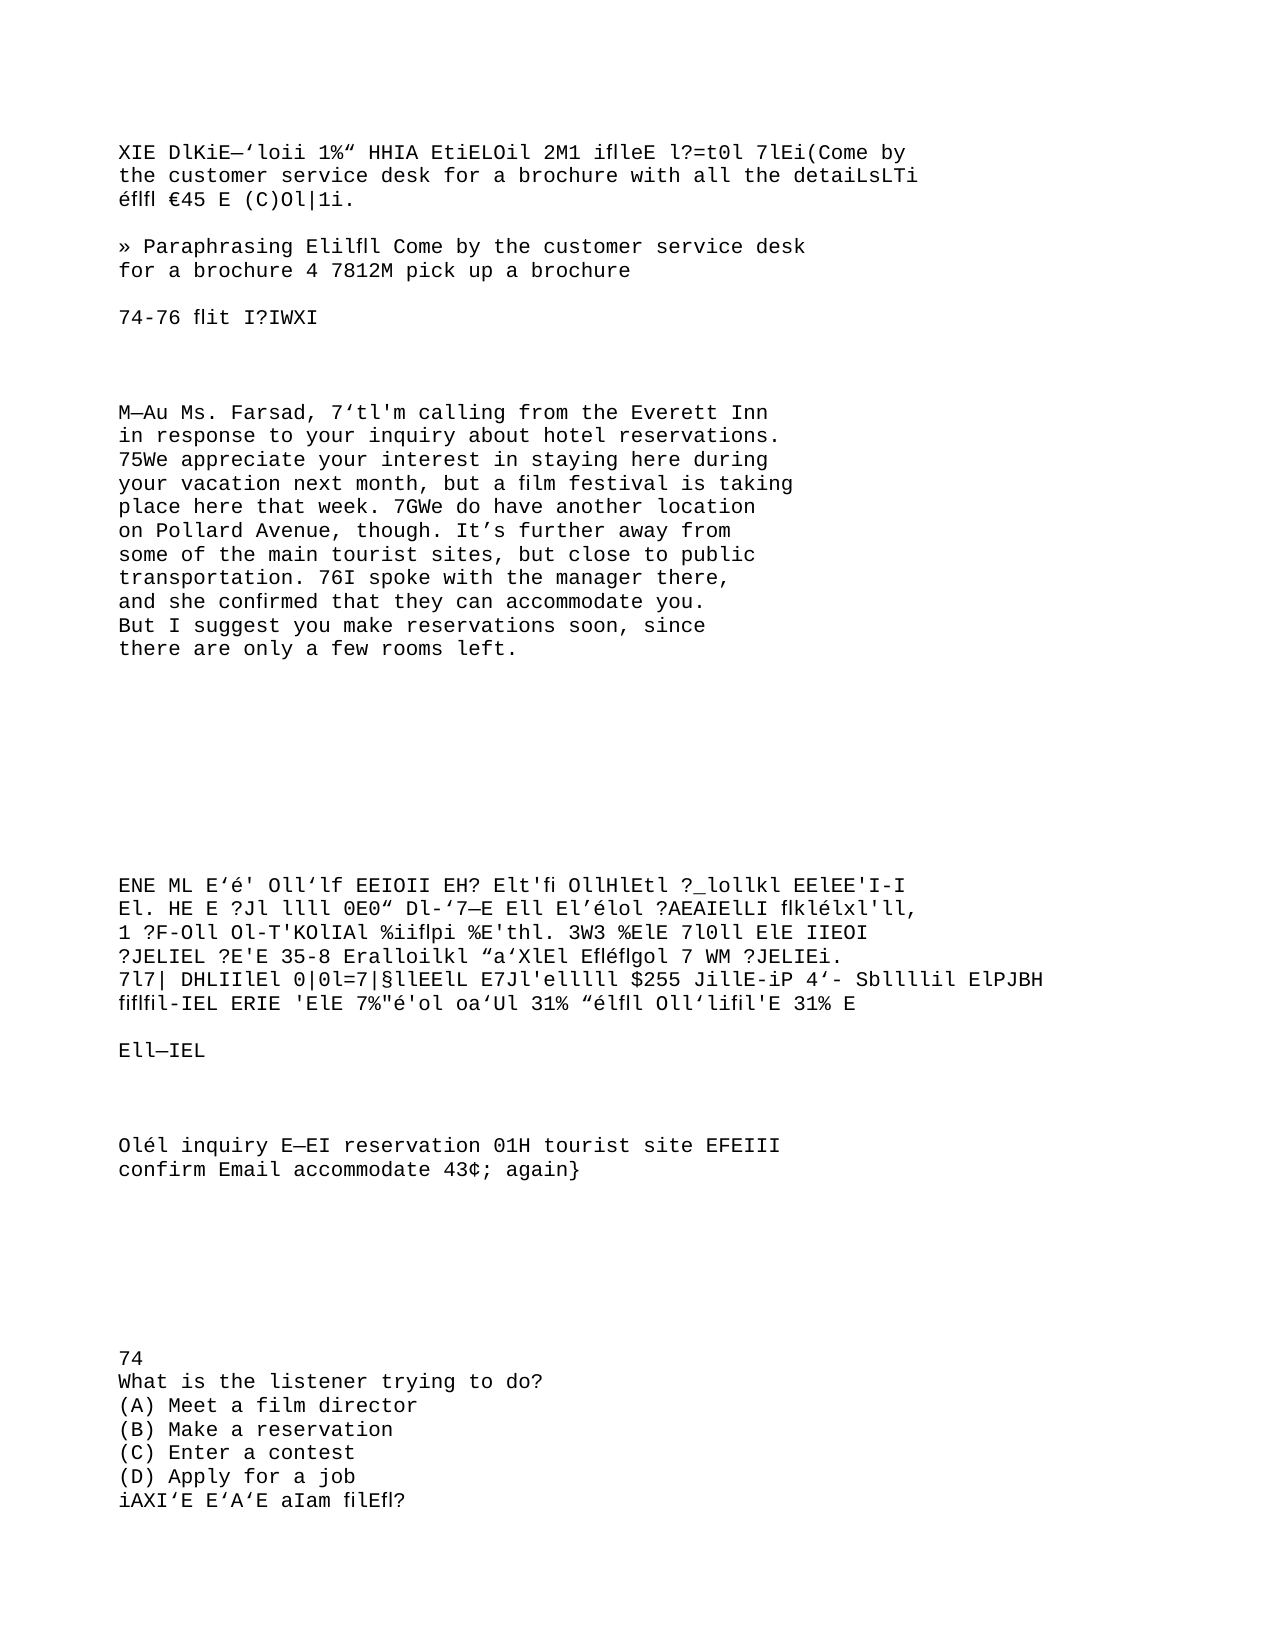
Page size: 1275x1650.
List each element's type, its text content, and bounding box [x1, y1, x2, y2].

text ?JELIEL ?E'E 35-8 Eralloilkl “a‘XlEl Eﬂéﬂgol 7 WM ?JELIEi. [118, 946, 1157, 969]
text 1 ?F-Oll Ol-T'KOlIAl %iiﬂpi %E'thl. 3W3 %ElE 7l0ll ElE IIEOI [118, 922, 1157, 946]
text in response to your inquiry about hotel reservations. [118, 426, 1157, 449]
text (D) Apply for a job [118, 1466, 1157, 1489]
text What is the listener trying to do? [118, 1371, 1157, 1395]
text place here that week. 7GWe do have another location [118, 496, 1157, 520]
text Olél inquiry E—EI reservation 01H tourist site EFEIII [118, 1135, 1157, 1158]
text (A) Meet a film director [118, 1395, 1157, 1419]
text iAXI‘E E‘A‘E aIam ﬁlEﬂ? [118, 1489, 1157, 1513]
text » Paraphrasing Elilﬂl Come by the customer service desk [118, 236, 1157, 260]
text and she conﬁrmed that they can accommodate you. [118, 591, 1157, 615]
text there are only a few rooms left. [118, 638, 1157, 662]
text Ell—IEL [118, 1040, 1157, 1064]
text transportation. 76I spoke with the manager there, [118, 567, 1157, 591]
text for a brochure 4 7812M pick up a brochure [118, 260, 1157, 284]
text (B) Make a reservation [118, 1419, 1157, 1442]
text éﬂﬂ €45 E (C)Ol|1i. [118, 189, 1157, 213]
text M—Au Ms. Farsad, 7‘tl'm calling from the Everett Inn [118, 402, 1157, 426]
text 7l7| DHLIIlEl 0|0l=7|§llEElL E7Jl'elllll $255 JillE-iP 4‘- Sbllllil ElPJBH [118, 969, 1157, 993]
text (C) Enter a contest [118, 1442, 1157, 1466]
text ﬁﬂﬁl-IEL ERIE 'ElE 7%"é'ol oa‘Ul 31% “élﬂl Oll‘liﬁl'E 31% E [118, 993, 1157, 1017]
text your vacation next month, but a ﬁlm festival is taking [118, 473, 1157, 496]
text 74-76 ﬂit I?IWXI [118, 307, 1157, 331]
text XIE DlKiE—‘loii 1%“ HHIA EtiELOil 2M1 iﬂleE l?=t0l 7lEi(Come by [118, 142, 1157, 165]
text 75We appreciate your interest in staying here during [118, 449, 1157, 473]
text El. HE E ?Jl llll 0E0“ Dl-‘7—E Ell El’élol ?AEAIElLI ﬂklélxl'll, [118, 898, 1157, 922]
text confirm Email accommodate 43¢; again} [118, 1158, 1157, 1182]
text But I suggest you make reservations soon, since [118, 615, 1157, 638]
text some of the main tourist sites, but close to public [118, 544, 1157, 567]
text on Pollard Avenue, though. It’s further away from [118, 520, 1157, 544]
text 74 [118, 1348, 1157, 1371]
text ENE ML E‘é' Oll‘lf EEIOII EH? Elt'ﬁ OllHlEtl ?_lollkl EElEE'I-I [118, 875, 1157, 898]
text the customer service desk for a brochure with all the detaiLsLTi [118, 165, 1157, 189]
